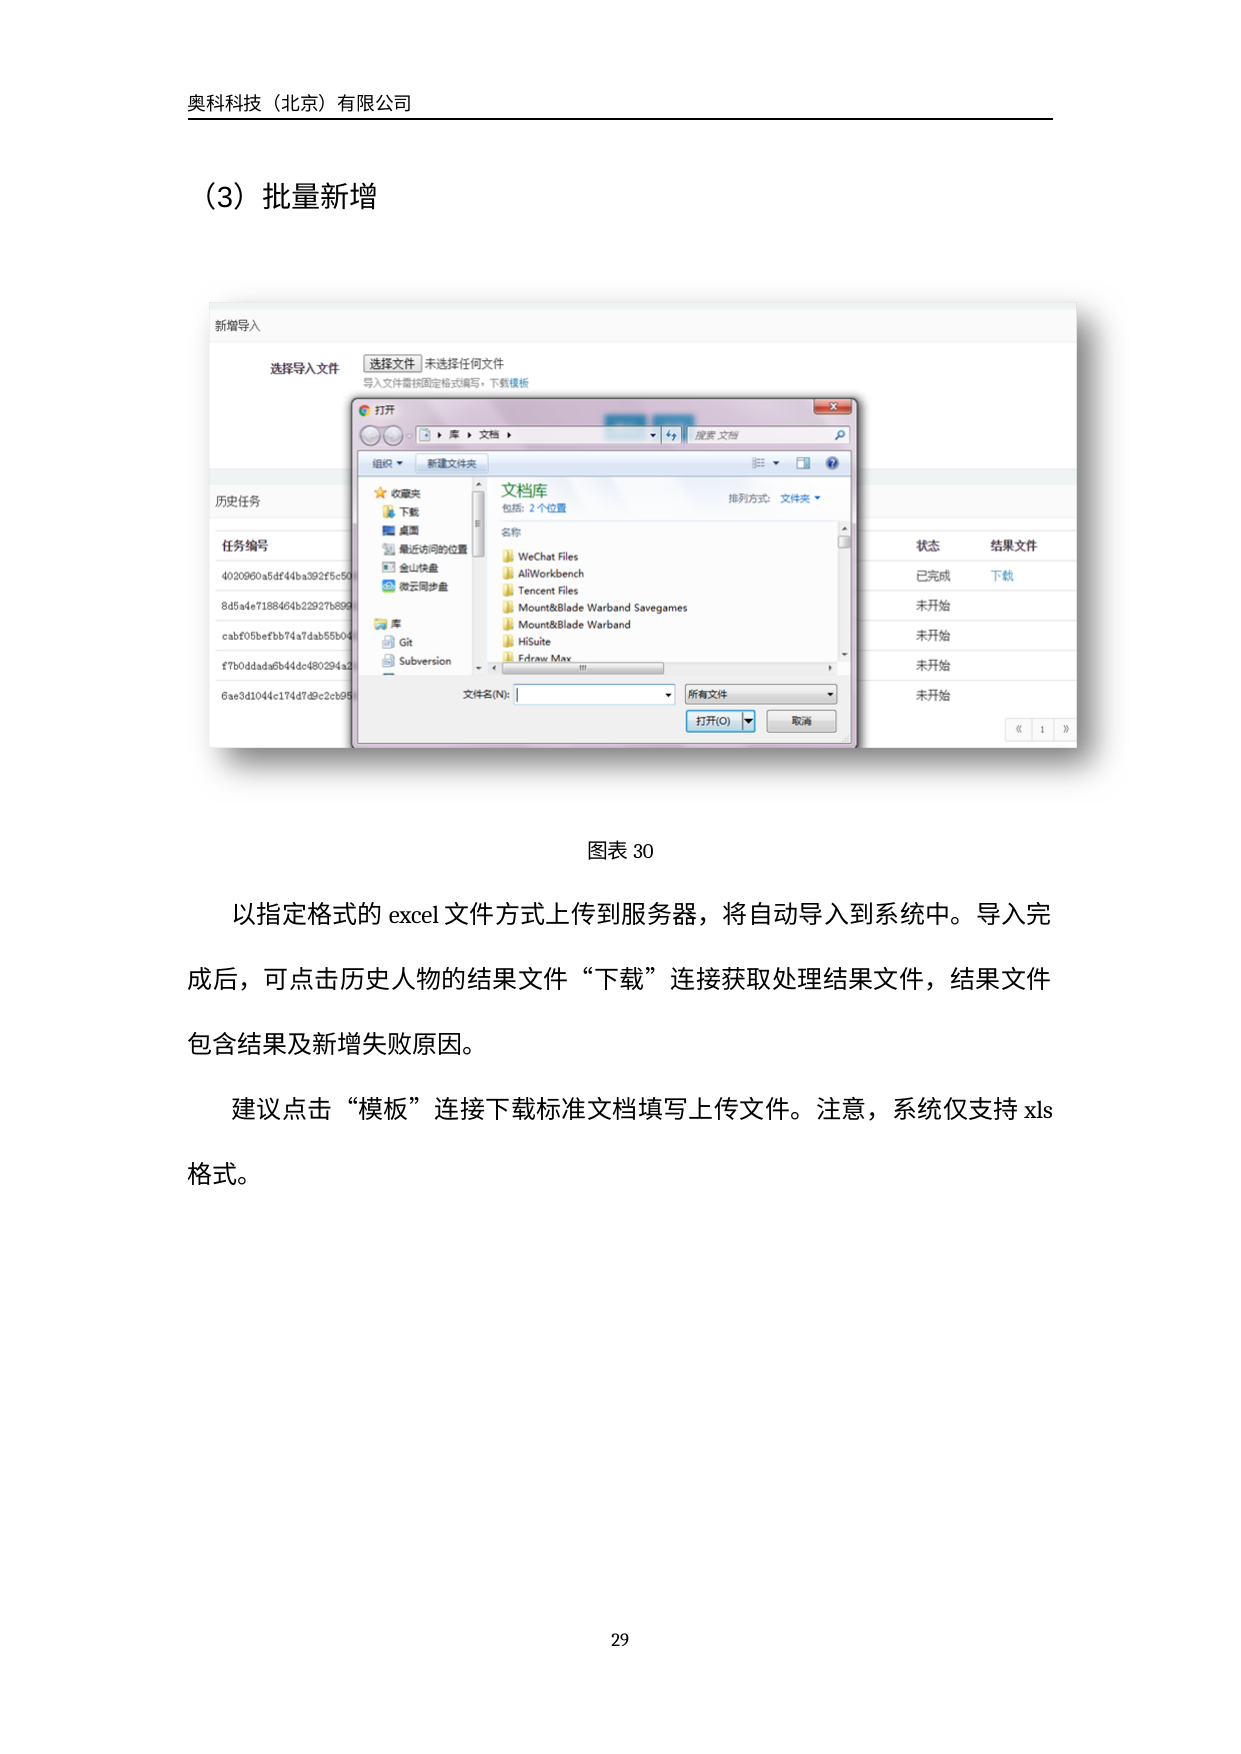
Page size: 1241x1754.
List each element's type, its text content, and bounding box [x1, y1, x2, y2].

text 图表 30 [187, 833, 1053, 865]
picture [187, 280, 1132, 803]
text 以指定格式的excel文件方式上传到服务器，将自动导入到系统中。导入完成后，可点击历史人物的结果文件“下载”连接获取处理结果文件，结果文件包含结果及新增失败原因。 [187, 881, 1053, 1076]
subtitle 批量新增 [187, 162, 1053, 227]
text 建议点击“模板”连接下载标准文档填写上传文件。注意，系统仅支持xls格式。 [187, 1076, 1053, 1206]
